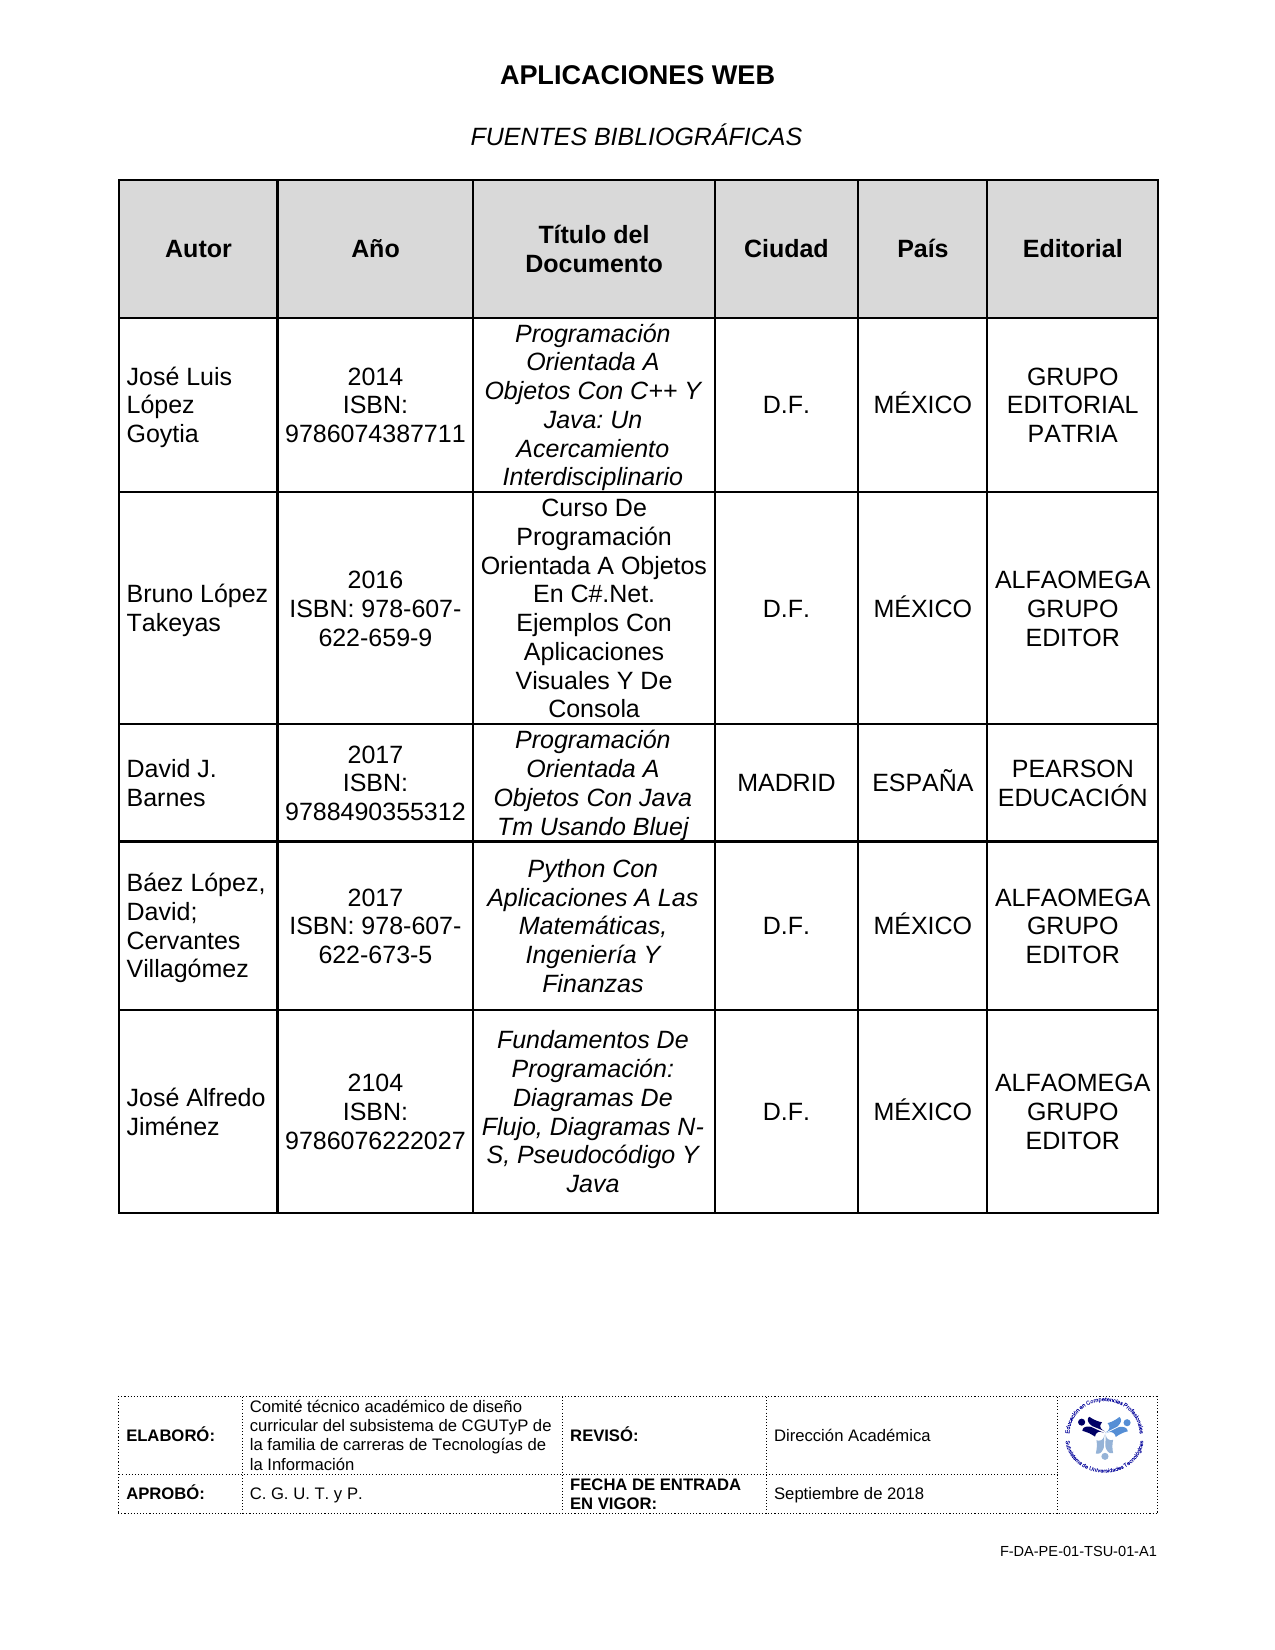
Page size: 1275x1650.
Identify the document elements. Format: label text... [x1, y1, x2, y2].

text APLICACIONES WEB [118, 59, 1157, 90]
table_header Título del Documento [474, 181, 714, 317]
table_cell D.F. [716, 319, 857, 491]
table_header Año [279, 181, 472, 317]
table_cell Programación Orientada A Objetos Con Java Tm Usando Bluej [474, 725, 714, 840]
table_cell Programación Orientada A Objetos Con C++ Y Java: Un Acercamiento Interdisciplinario [474, 319, 714, 491]
table_cell José Alfredo Jiménez [120, 1011, 276, 1212]
table_cell Bruno López Takeyas [120, 493, 276, 723]
table_header Editorial [988, 181, 1157, 317]
table_cell 2017 ISBN: 9788490355312 [279, 725, 472, 840]
table_cell MÉXICO [859, 493, 986, 723]
table_cell Python Con Aplicaciones A Las Matemáticas, Ingeniería Y Finanzas [474, 843, 714, 1009]
table_cell MÉXICO [859, 1011, 986, 1212]
table_header País [859, 181, 986, 317]
table_cell José Luis López Goytia [120, 319, 276, 491]
table_cell 2016 ISBN: 978-607-622-659-9 [279, 493, 472, 723]
table_cell ESPAÑA [859, 725, 986, 840]
table_cell Fundamentos De Programación: Diagramas De Flujo, Diagramas N-S, Pseudocódigo Y Java [474, 1011, 714, 1212]
table_cell D.F. [716, 493, 857, 723]
table_cell MÉXICO [859, 319, 986, 491]
table_cell MÉXICO [859, 843, 986, 1009]
table_cell ALFAOMEGA GRUPO EDITOR [988, 1011, 1157, 1212]
table_cell PEARSON EDUCACIÓN [988, 725, 1157, 840]
text FUENTES BIBLIOGRÁFICAS [118, 122, 1157, 150]
table_cell ALFAOMEGA GRUPO EDITOR [988, 493, 1157, 723]
table_cell D.F. [716, 1011, 857, 1212]
table_header Ciudad [716, 181, 857, 317]
table_cell MADRID [716, 725, 857, 840]
table_cell David J. Barnes [120, 725, 276, 840]
table_cell 2017 ISBN: 978-607-622-673-5 [279, 843, 472, 1009]
table_cell Báez López, David; Cervantes Villagómez [120, 843, 276, 1009]
table_cell D.F. [716, 843, 857, 1009]
table_cell 2104 ISBN: 9786076222027 [279, 1011, 472, 1212]
table_cell Curso De Programación Orientada A Objetos En C#.Net. Ejemplos Con Aplicaciones Visuales Y De Consola [474, 493, 714, 723]
table_cell 2014 ISBN: 9786074387711 [279, 319, 472, 491]
table_header Autor [120, 181, 276, 317]
table_cell GRUPO EDITORIAL PATRIA [988, 319, 1157, 491]
table_cell ALFAOMEGA GRUPO EDITOR [988, 843, 1157, 1009]
